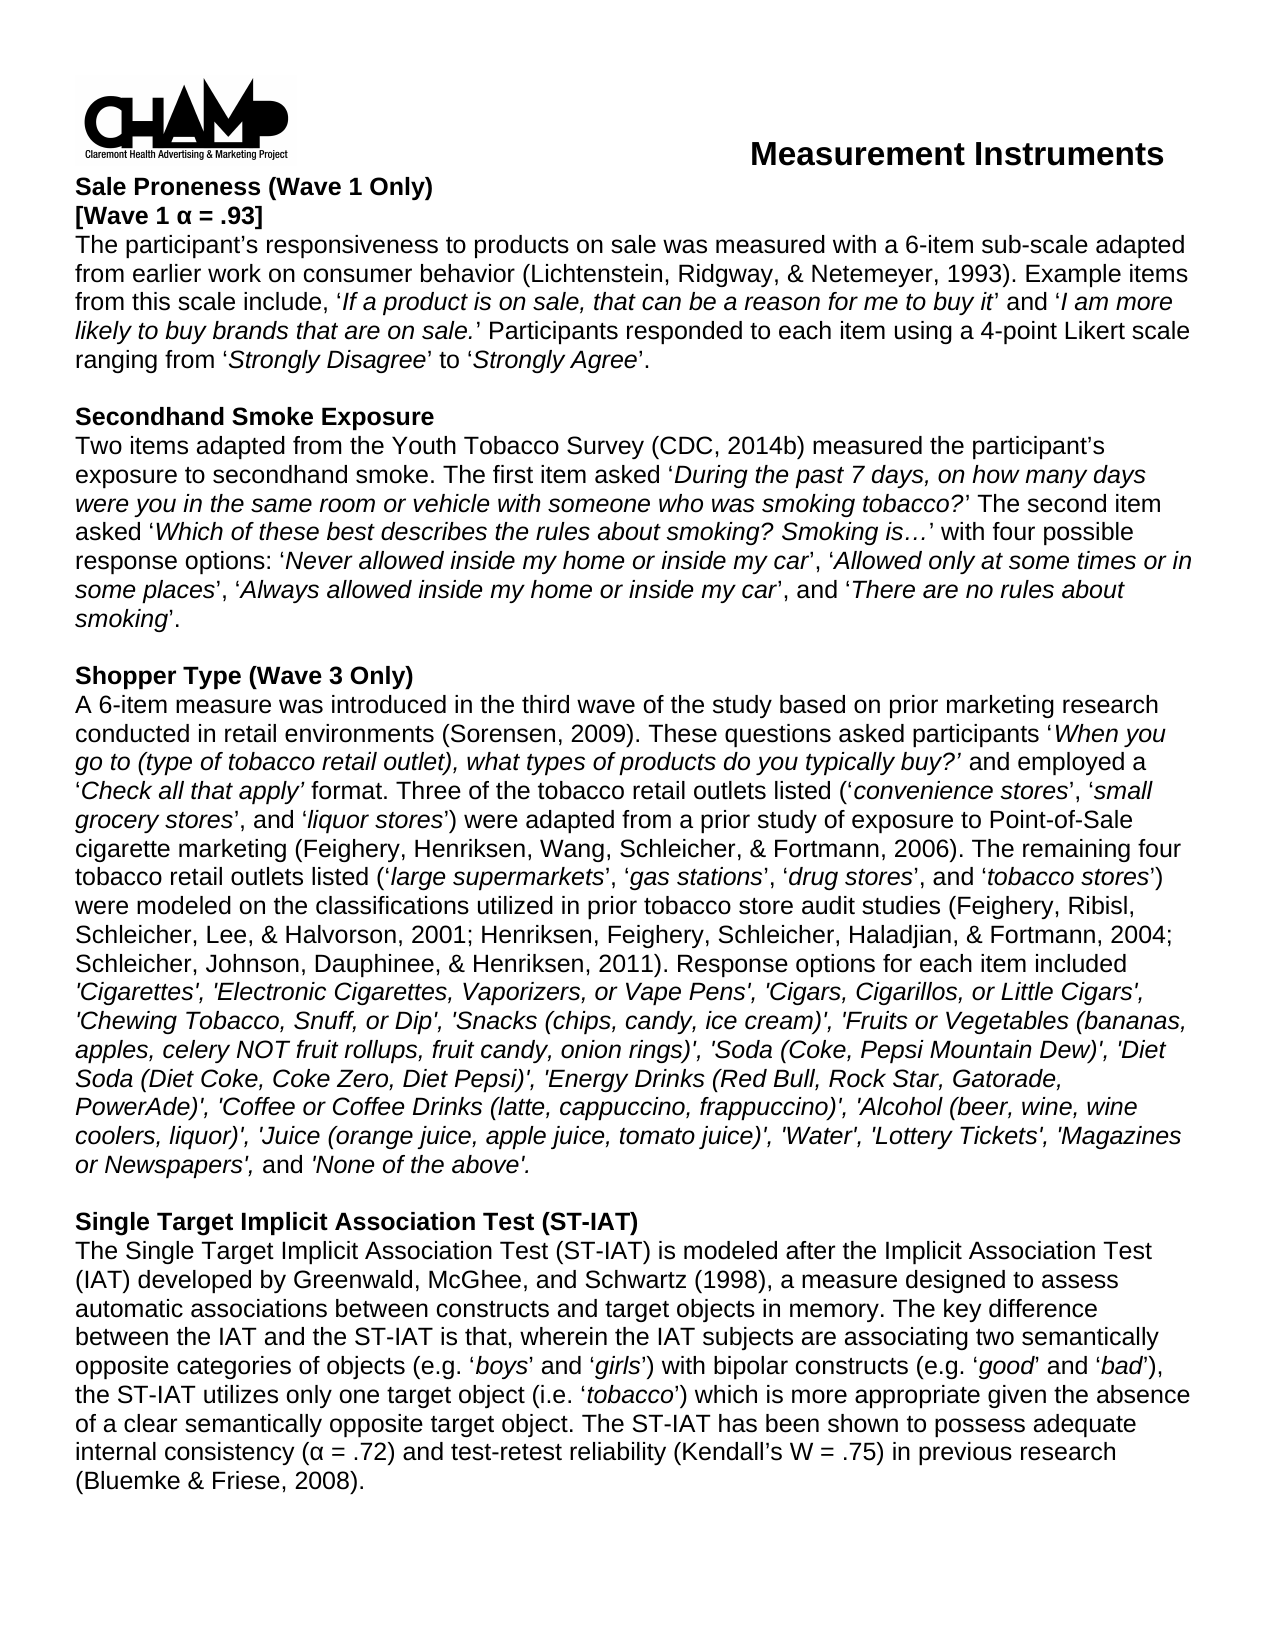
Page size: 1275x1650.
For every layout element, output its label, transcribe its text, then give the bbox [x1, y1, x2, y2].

text Two items adapted from the Youth Tobacco Survey (CDC, 2014b) measured the participant’s exposure to secondhand smoke. The first item asked ‘During the past 7 days, on how many days were you in the same room or vehicle with someone who was smoking tobacco?’ The second item asked ‘Which of these best describes the rules about smoking? Smoking is…’ with four possible response options: ‘Never allowed inside my home or inside my car’, ‘Allowed only at some times or in some places’, ‘Always allowed inside my home or inside my car’, and ‘There are no rules about smoking’. [75, 431, 1200, 632]
text A 6-item measure was introduced in the third wave of the study based on prior marketing research conducted in retail environments (Sorensen, 2009). These questions asked participants ‘When you go to (type of tobacco retail outlet), what types of products do you typically buy?’ and employed a ‘Check all that apply’ format. Three of the tobacco retail outlets listed (‘convenience stores’, ‘small grocery stores’, and ‘liquor stores’) were adapted from a prior study of exposure to Point-of-Sale cigarette marketing (Feighery, Henriksen, Wang, Schleicher, & Fortmann, 2006). The remaining four tobacco retail outlets listed (‘large supermarkets’, ‘gas stations’, ‘drug stores’, and ‘tobacco stores’) were modeled on the classifications utilized in prior tobacco store audit studies (Feighery, Ribisl, Schleicher, Lee, & Halvorson, 2001; Henriksen, Feighery, Schleicher, Haladjian, & Fortmann, 2004; Schleicher, Johnson, Dauphinee, & Henriksen, 2011). Response options for each item included 'Cigarettes', 'Electronic Cigarettes, Vaporizers, or Vape Pens', 'Cigars, Cigarillos, or Little Cigars', 'Chewing Tobacco, Snuff, or Dip', 'Snacks (chips, candy, ice cream)', 'Fruits or Vegetables (bananas, apples, celery NOT fruit rollups, fruit candy, onion rings)', 'Soda (Coke, Pepsi Mountain Dew)', 'Diet Soda (Diet Coke, Coke Zero, Diet Pepsi)', 'Energy Drinks (Red Bull, Rock Star, Gatorade, PowerAde)', 'Coffee or Coffee Drinks (latte, cappuccino, frappuccino)', 'Alcohol (beer, wine, wine coolers, liquor)', 'Juice (orange juice, apple juice, tomato juice)', 'Water', 'Lottery Tickets', 'Magazines or Newspapers', and 'None of the above'. [75, 690, 1200, 1178]
picture [75, 75, 297, 166]
text Single Target Implicit Association Test (ST-IAT) [75, 1207, 1200, 1236]
text The Single Target Implicit Association Test (ST-IAT) is modeled after the Implicit Association Test (IAT) developed by Greenwald, McGhee, and Schwartz (1998), a measure designed to assess automatic associations between constructs and target objects in memory. The key difference between the IAT and the ST-IAT is that, wherein the IAT subjects are associating two semantically opposite categories of objects (e.g. ‘boys’ and ‘girls’) with bipolar constructs (e.g. ‘good’ and ‘bad’), the ST-IAT utilizes only one target object (i.e. ‘tobacco’) which is more appropriate given the absence of a clear semantically opposite target object. The ST-IAT has been shown to possess adequate internal consistency (α = .72) and test-retest reliability (Kendall’s W = .75) in previous research (Bluemke & Friese, 2008). [75, 1236, 1200, 1495]
text Secondhand Smoke Exposure [75, 402, 1200, 431]
text Shopper Type (Wave 3 Only) [75, 661, 1200, 690]
text Sale Proneness (Wave 1 Only) [75, 172, 1200, 201]
text The participant’s responsiveness to products on sale was measured with a 6-item sub-scale adapted from earlier work on consumer behavior (Lichtenstein, Ridgway, & Netemeyer, 1993). Example items from this scale include, ‘If a product is on sale, that can be a reason for me to buy it’ and ‘I am more likely to buy brands that are on sale.’ Participants responded to each item using a 4-point Likert scale ranging from ‘Strongly Disagree’ to ‘Strongly Agree’. [75, 230, 1200, 373]
list [Wave 1 α = .93] [75, 201, 1200, 230]
